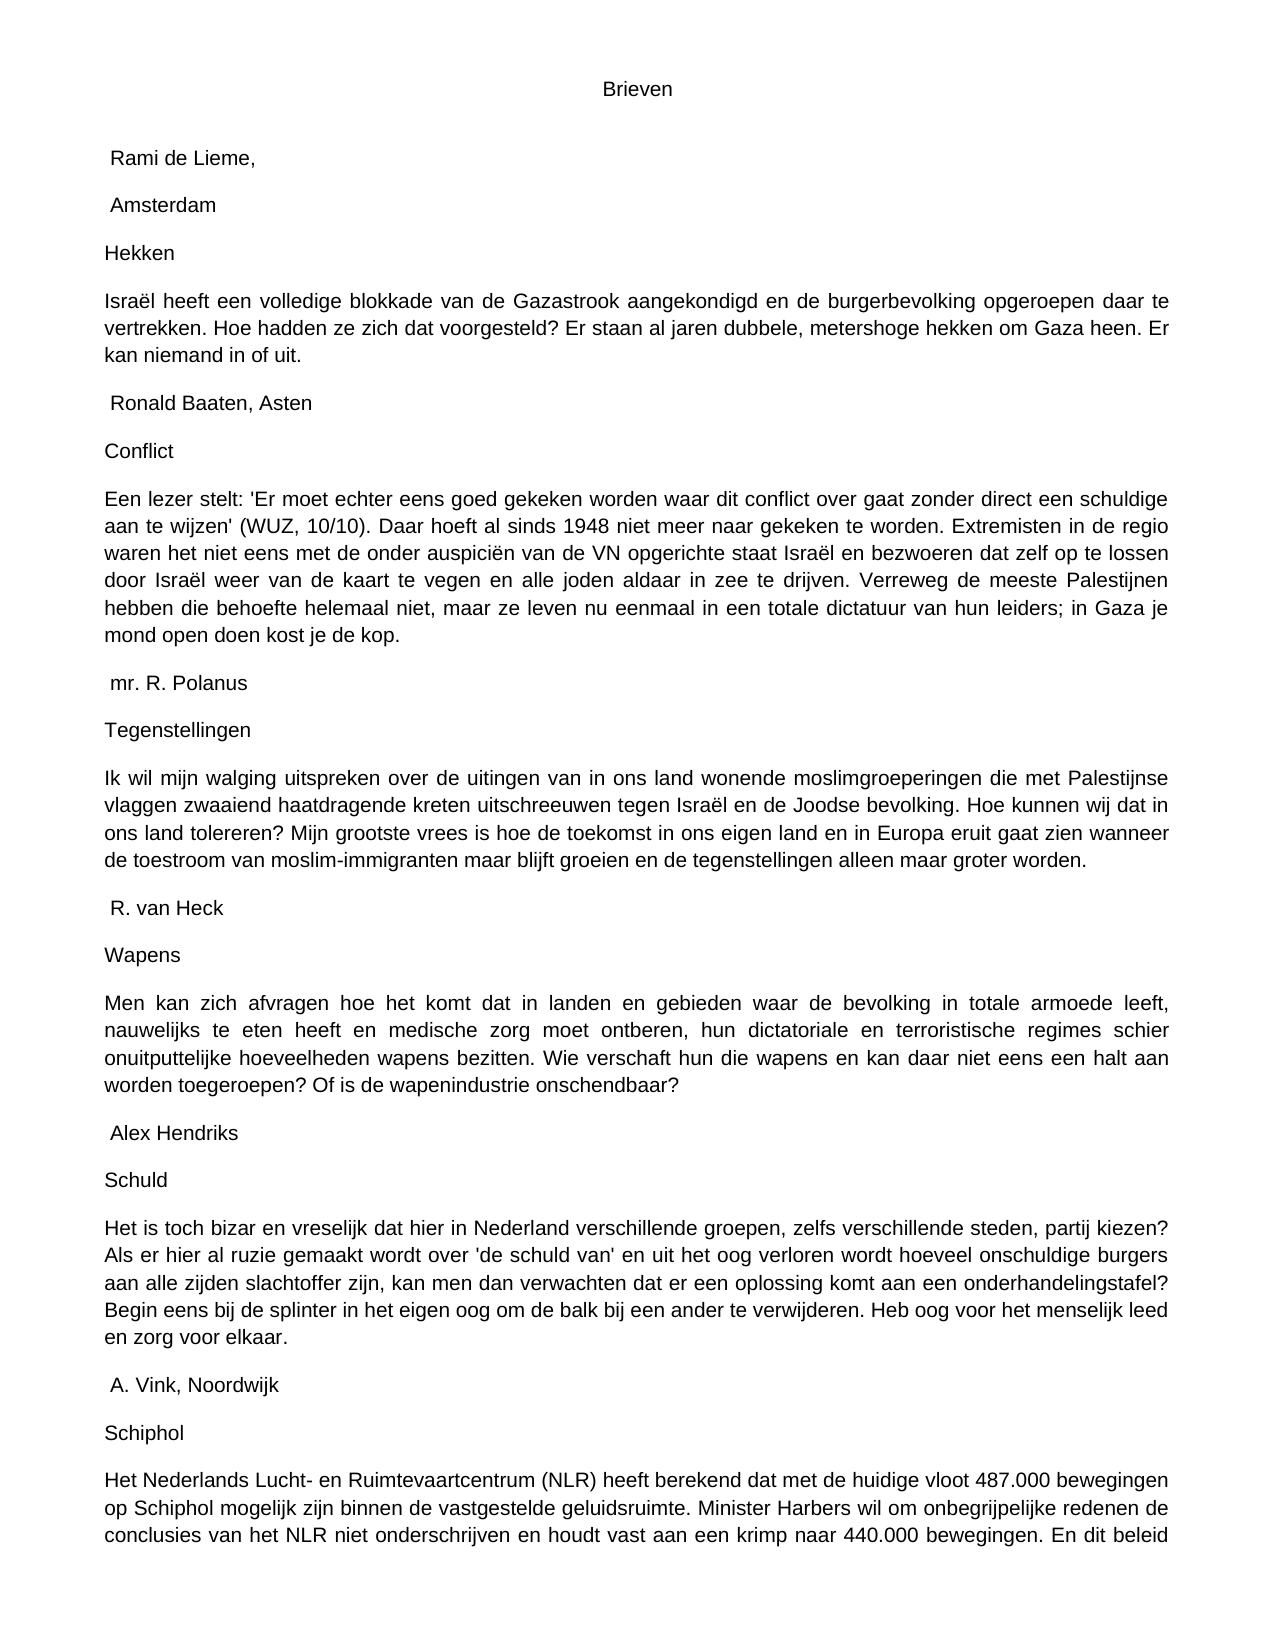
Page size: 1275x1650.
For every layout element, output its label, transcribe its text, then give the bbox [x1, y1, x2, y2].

text Ronald Baaten, Asten [104, 388, 1171, 415]
text Rami de Lieme, [104, 142, 1171, 169]
text Amsterdam [104, 190, 1171, 217]
text Ik wil mijn walging uitspreken over de uitingen van in ons land wonende moslimgroeperingen die met Palestijnse vlaggen zwaaiend haatdragende kreten uitschreeuwen tegen Israël en de Joodse bevolking. Hoe kunnen wij dat in ons land tolereren? Mijn grootste vrees is hoe de toekomst in ons eigen land en in Europa eruit gaat zien wanneer de toestroom van moslim-immigranten maar blijft groeien en de tegenstellingen alleen maar groter worden. [104, 763, 1171, 871]
text Schuld [104, 1165, 1171, 1192]
text Schiphol [104, 1417, 1171, 1444]
text Israël heeft een volledige blokkade van de Gazastrook aangekondigd en de burgerbevolking opgeroepen daar te vertrekken. Hoe hadden ze zich dat voorgesteld? Er staan al jaren dubbele, metershoge hekken om Gaza heen. Er kan niemand in of uit. [104, 286, 1171, 367]
text Tegenstellingen [104, 715, 1171, 742]
text R. van Heck [104, 892, 1171, 919]
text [104, 1465, 1171, 1546]
text Conflict [104, 436, 1171, 463]
text Hekken [104, 238, 1171, 265]
text A. Vink, Noordwijk [104, 1369, 1171, 1396]
text Wapens [104, 940, 1171, 967]
text Men kan zich afvragen hoe het komt dat in landen en gebieden waar de bevolking in totale armoede leeft, nauwelijks te eten heeft en medische zorg moet ontberen, hun dictatoriale en terroristische regimes schier onuitputtelijke hoeveelheden wapens bezitten. Wie verschaft hun die wapens en kan daar niet eens een halt aan worden toegeroepen? Of is de wapenindustrie onschendbaar? [104, 988, 1171, 1096]
text Alex Hendriks [104, 1117, 1171, 1144]
text mr. R. Polanus [104, 667, 1171, 694]
text Een lezer stelt: 'Er moet echter eens goed gekeken worden waar dit conflict over gaat zonder direct een schuldige aan te wijzen' (WUZ, 10/10). Daar hoeft al sinds 1948 niet meer naar gekeken te worden. Extremisten in de regio waren het niet eens met de onder auspiciën van de VN opgerichte staat Israël en bezwoeren dat zelf op te lossen door Israël weer van de kaart te vegen en alle joden aldaar in zee te drijven. Verreweg de meeste Palestijnen hebben die behoefte helemaal niet, maar ze leven nu eenmaal in een totale dictatuur van hun leiders; in Gaza je mond open doen kost je de kop. [104, 484, 1171, 646]
text Het is toch bizar en vreselijk dat hier in Nederland verschillende groepen, zelfs verschillende steden, partij kiezen? Als er hier al ruzie gemaakt wordt over 'de schuld van' en uit het oog verloren wordt hoeveel onschuldige burgers aan alle zijden slachtoffer zijn, kan men dan verwachten dat er een oplossing komt aan een onderhandelingstafel? Begin eens bij de splinter in het eigen oog om de balk bij een ander te verwijderen. Heb oog voor het menselijk leed en zorg voor elkaar. [104, 1213, 1171, 1348]
